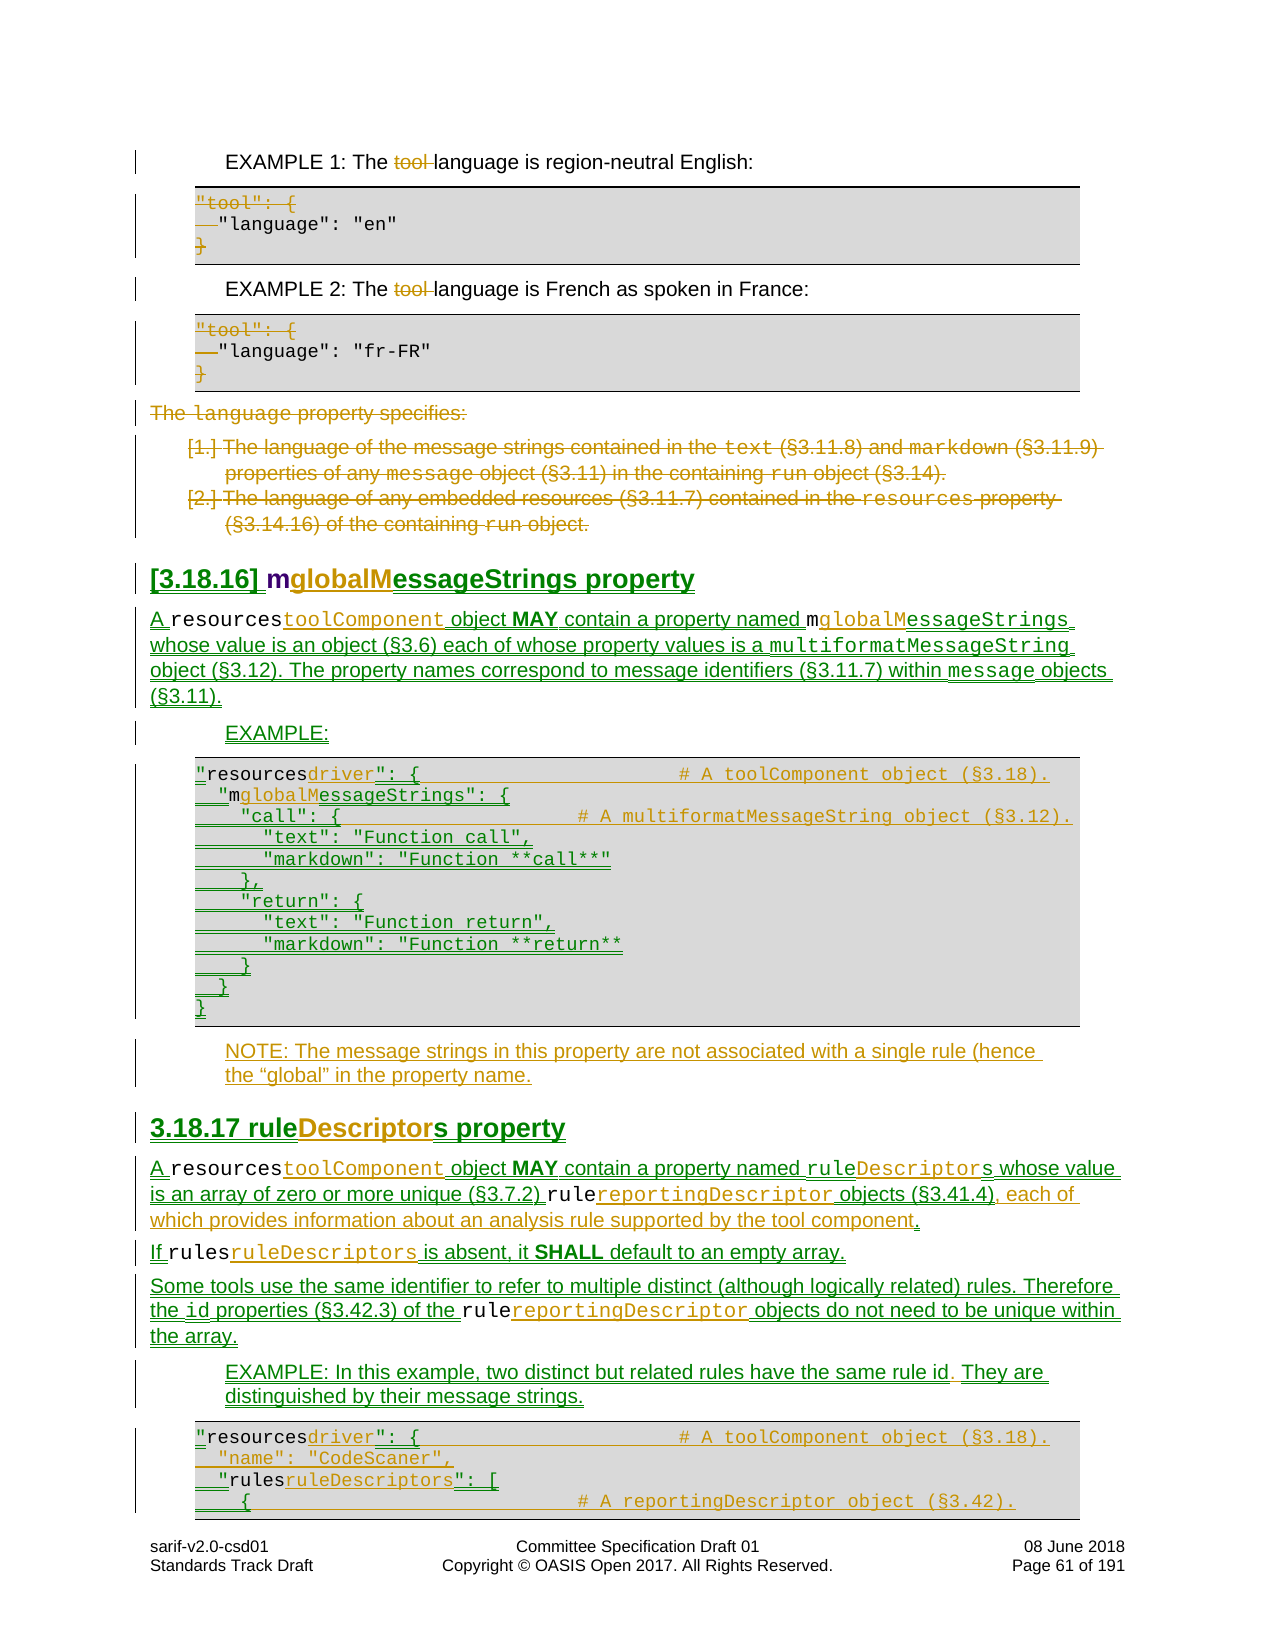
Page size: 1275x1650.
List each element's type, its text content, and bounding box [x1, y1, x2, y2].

text "language": "en" [195, 208, 1080, 229]
text EXAMPLE 1: The language is region-neutral English: [225, 150, 1050, 174]
text "language": "fr-FR" [195, 335, 1080, 356]
text EXAMPLE 2: The language is French as spoken in France: [225, 277, 1050, 301]
